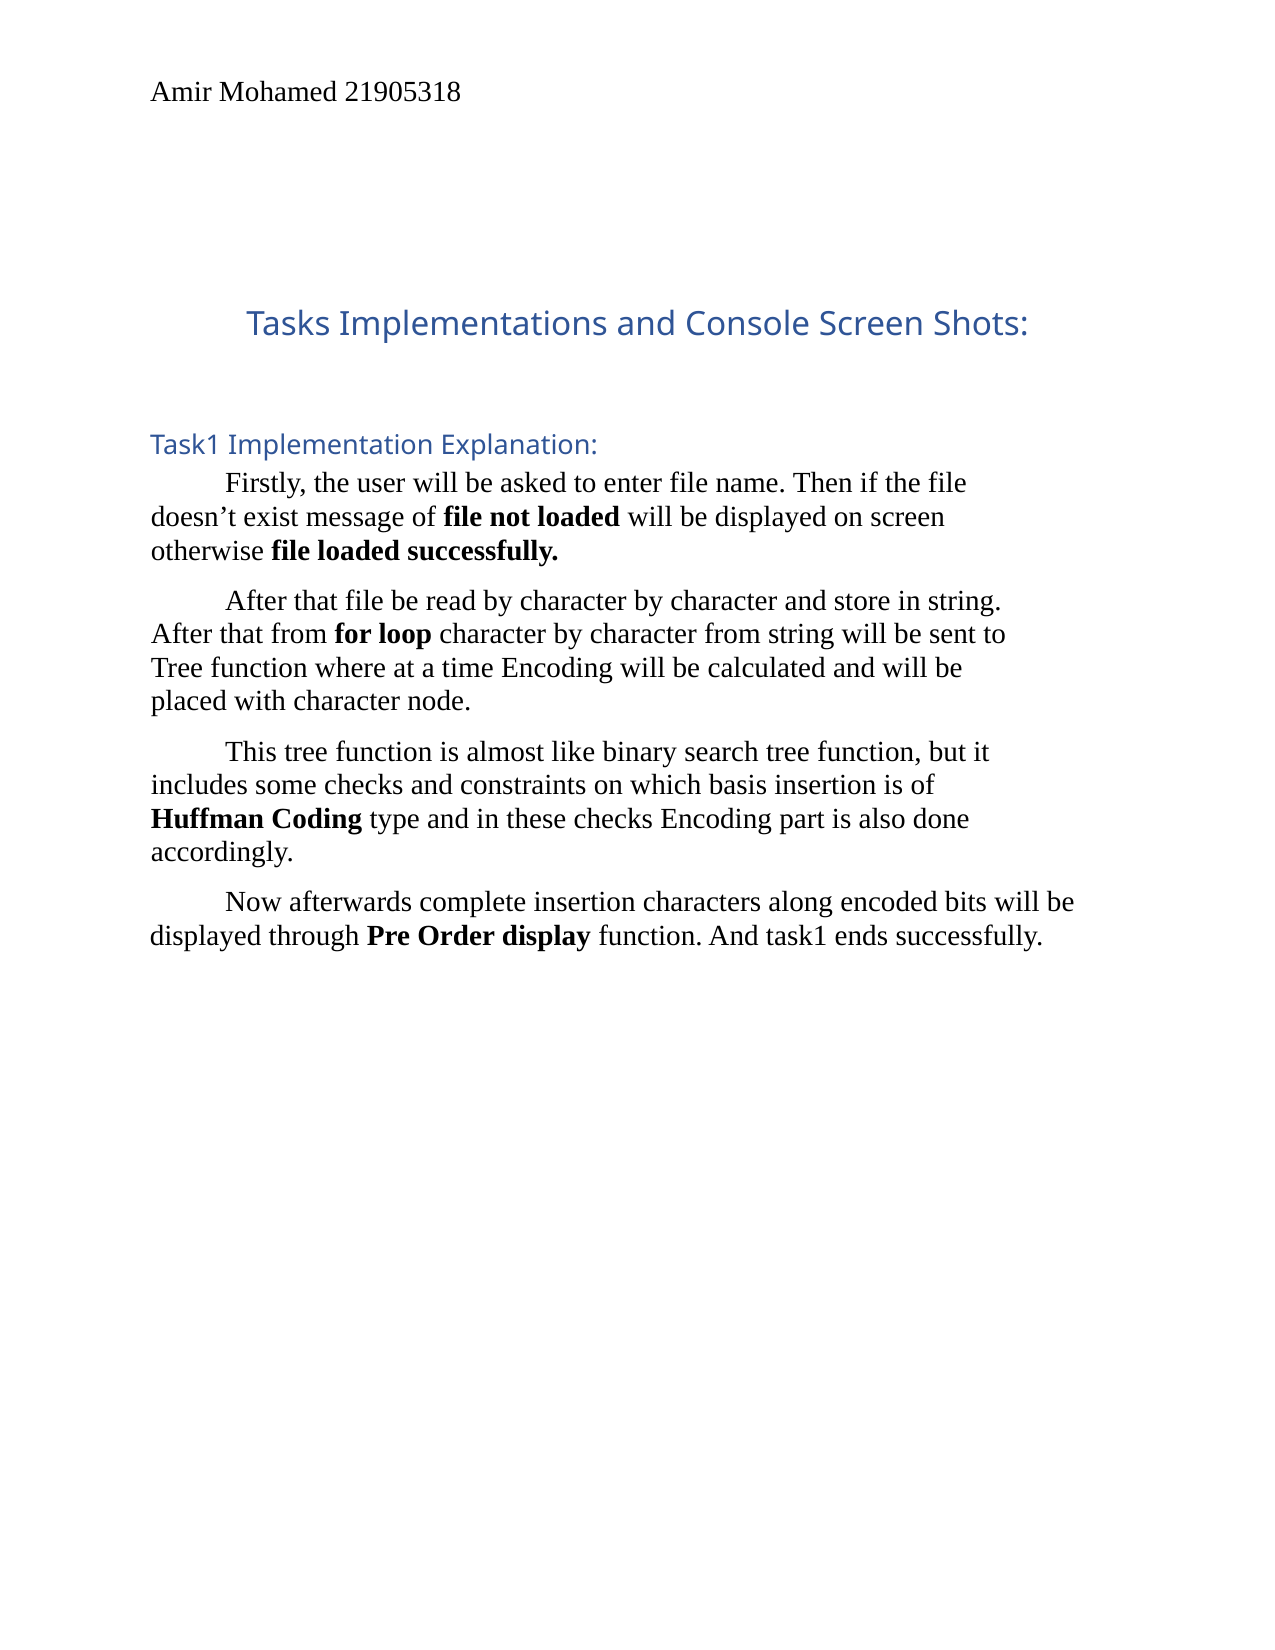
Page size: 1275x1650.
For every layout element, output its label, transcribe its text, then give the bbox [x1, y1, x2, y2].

subtitle Task1 Implementation Explanation: [150, 426, 1125, 463]
text After that file be read by character by character and store in string. After that from for loop character by character from string will be sent to Tree function where at a time Encoding will be calculated and will be placed with character node. [151, 583, 1031, 717]
text This tree function is almost like binary search tree function, but it includes some checks and constraints on which basis insertion is of Huffman Coding type and in these checks Encoding part is also done accordingly. [151, 734, 1031, 868]
text Tasks Implementations and Console Screen Shots: [151, 263, 1125, 345]
text Now afterwards complete insertion characters along encoded bits will be displayed through Pre Order display function. And task1 ends successfully. [148, 884, 1125, 985]
text Firstly, the user will be asked to enter file name. Then if the file doesn’t exist message of file not loaded will be displayed on screen otherwise file loaded successfully. [151, 466, 1031, 566]
